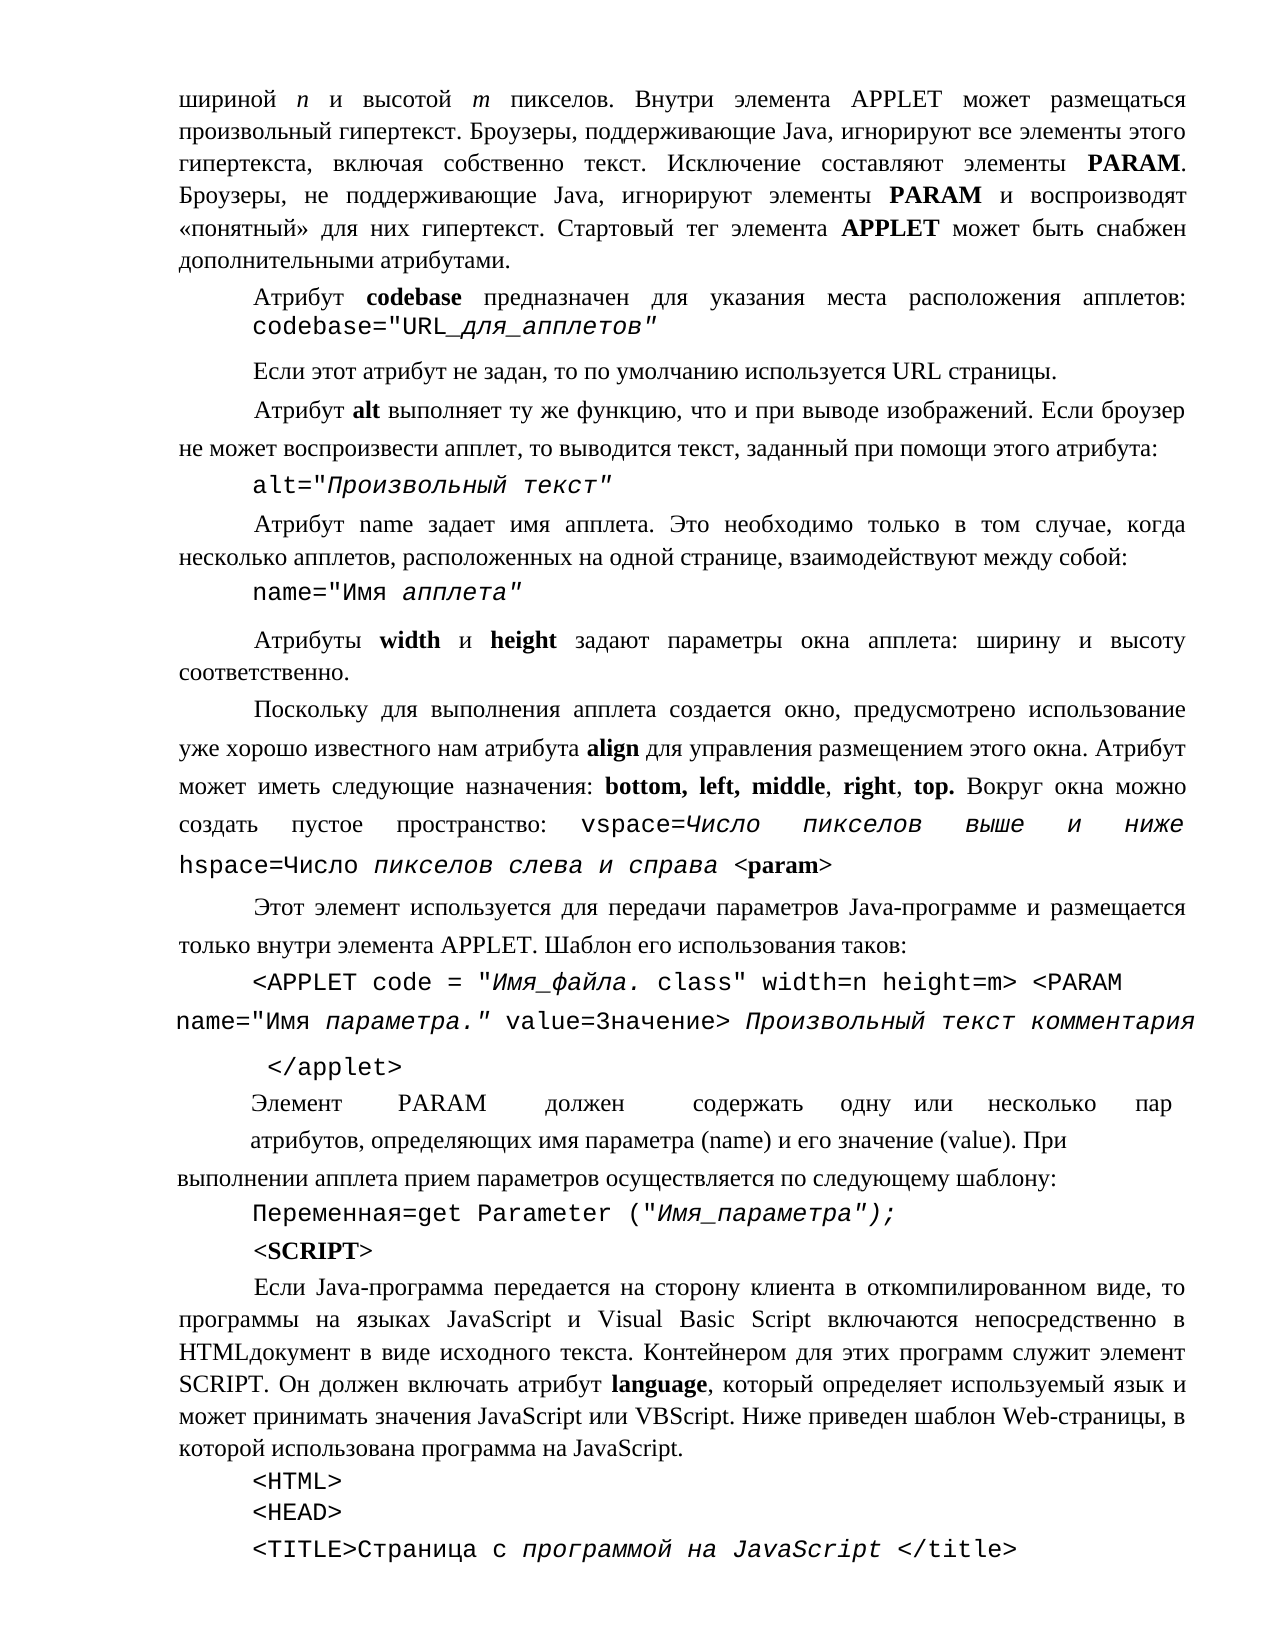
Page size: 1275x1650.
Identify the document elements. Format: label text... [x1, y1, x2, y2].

text name="Имя апплета" [252, 579, 1188, 608]
text Если этот атрибут не задан, то по умолчанию используется URL страницы. [252, 356, 1187, 385]
text Элемент PARAM должен содержать одну или несколько пар атрибутов, определяющих имя параметра (name) и его значение (value). При выполнении апплета прием параметров осуществляется по следующему шаблону: [177, 1088, 1187, 1191]
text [178, 84, 1187, 274]
text <ТIТLЕ>Страница с программой на JavaScript </title> [252, 1536, 1188, 1565]
subtitle <SCRIPT> [253, 1236, 1212, 1265]
text Атрибут codebase предназначен для указания места расположения апплетов: codebase="URL_для_апплетов" [252, 282, 1187, 342]
text name="Имя параметра." vаluе=3начение> Произвольный текст комментария [175, 1009, 1212, 1037]
text Переменная=get Parameter ("Имя_параметра"); [252, 1200, 1188, 1228]
text alt="Произвольный текст" [252, 472, 1212, 501]
text </applet> [252, 1055, 1188, 1083]
text Поскольку для выполнения апплета создается окно, предусмотрено использование уже хорошо известного нам атрибута align для управления размещением этого окна. Атрибут может иметь следующие назначения: bottom, left, middle, right, top. Вокруг окна можно создать пустое пространство: vspace=Число пикселов выше и ниже hsрасе=Число пикселов слева и справа <param> [178, 694, 1187, 881]
text <APPLET code = "Имя_файла. class" width=n height=m> <PARAM [252, 969, 1188, 998]
text Атрибут alt выполняет ту же функцию, что и при выводе изображений. Если броузер не может воспроизвести апплет, то выводится текст, заданный при помощи этого атрибута: [178, 395, 1187, 462]
text <HEAD> [252, 1500, 1188, 1528]
text Этот элемент используется для передачи параметров Java-программе и размещается только внутри элемента APPLET. Шаблон его использования таков: [178, 892, 1187, 959]
text <HTML> [252, 1469, 1188, 1497]
text Атрибут name задает имя апплета. Это необходимо только в том случае, когда несколько апплетов, расположенных на одной странице, взаимодействуют между собой: [178, 509, 1187, 570]
text Если Java-программа передается на сторону клиента в откомпилированном виде, то программы на языках JavaScript и Visual Basic Script включаются непосредственно в HTMLдокумент в виде исходного текста. Контейнером для этих программ служит элемент SCRIPT. Он должен включать атрибут language, который определяет используемый язык и может принимать значения JavaScript или VBScript. Ниже приведен шаблон Web-страницы, в которой использована программа на JavaScript. [178, 1272, 1187, 1462]
text Атрибуты width и height задают параметры окна апплета: ширину и высоту соответственно. [178, 625, 1187, 686]
